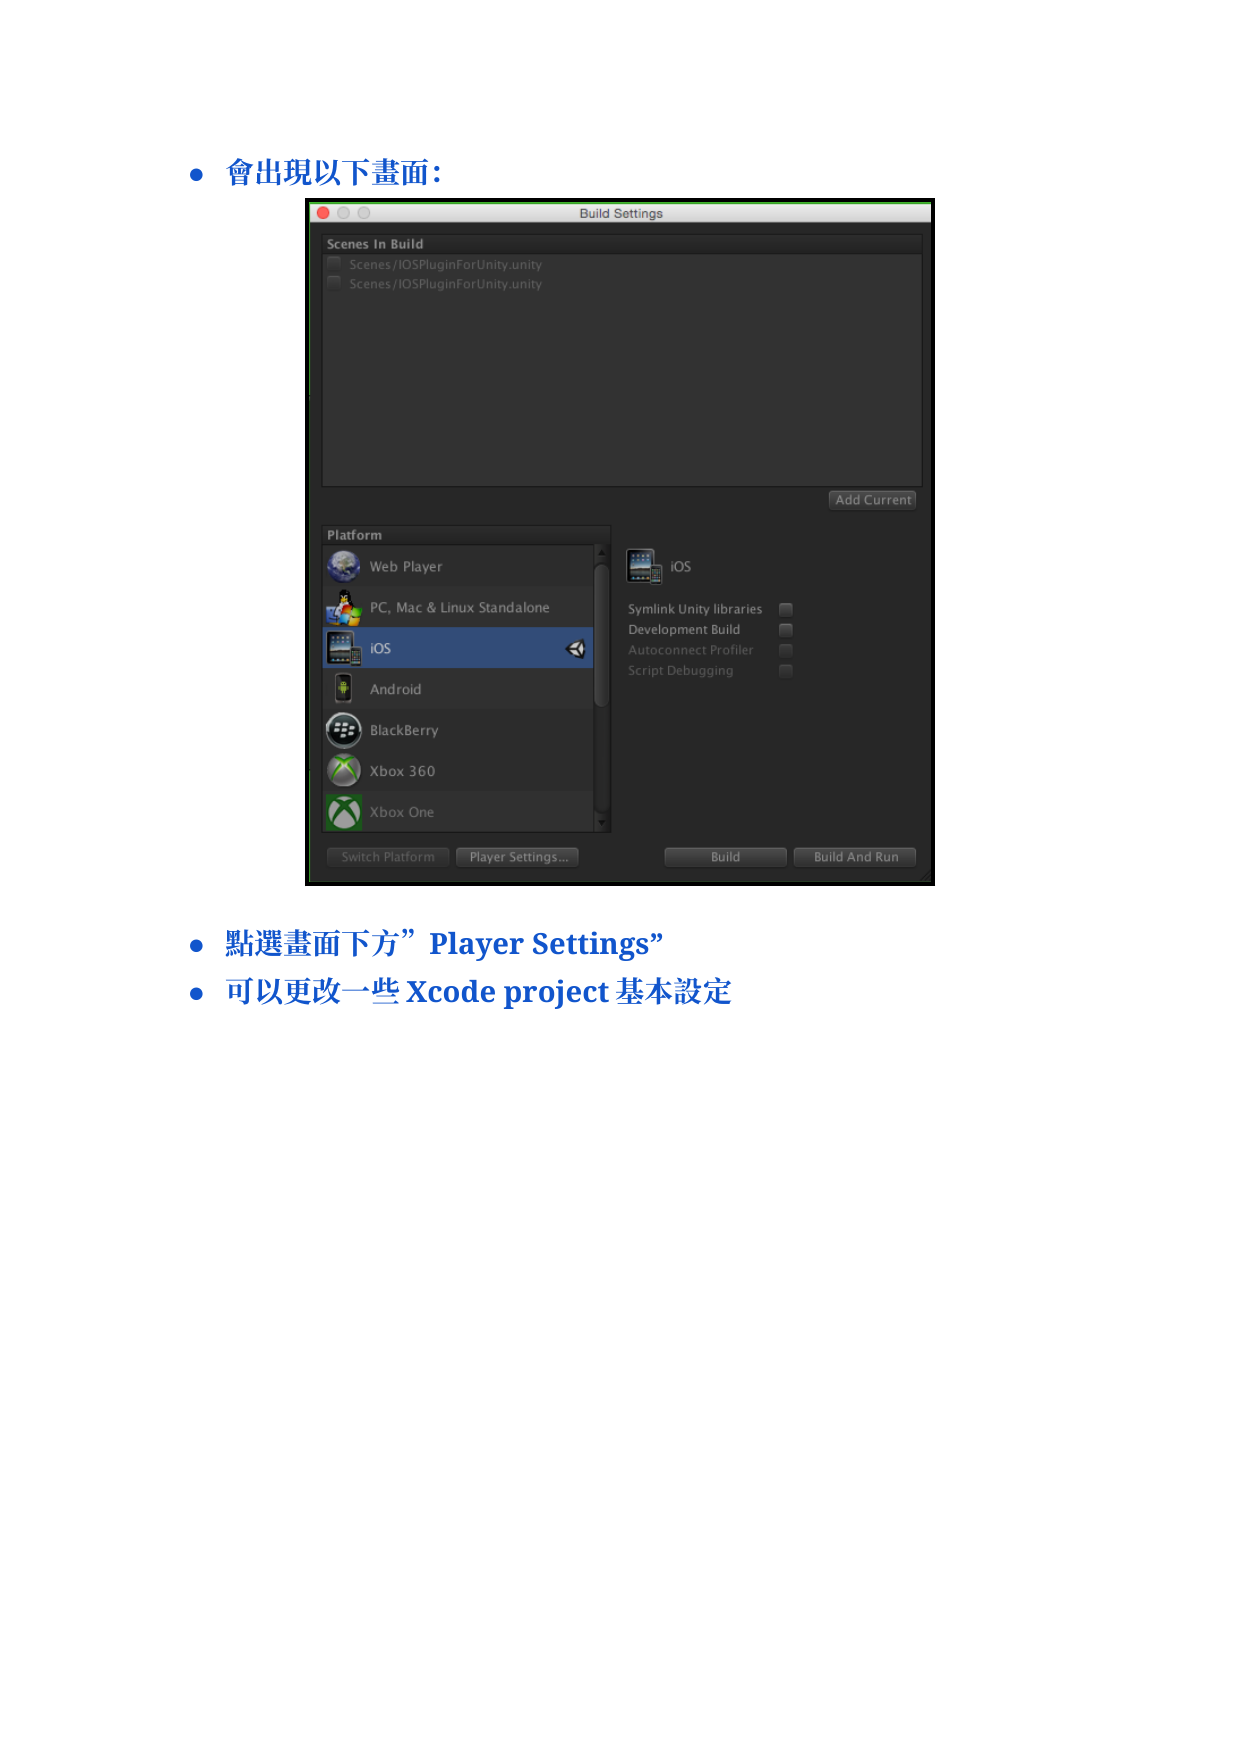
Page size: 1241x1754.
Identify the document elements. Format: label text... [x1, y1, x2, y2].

list 可以更改一些Xcode project基本設定 [187, 969, 1090, 1011]
list 點選畫面下方”Player Settings” [187, 921, 1090, 963]
list 會出現以下畫面： [187, 150, 1090, 192]
picture [309, 202, 931, 882]
